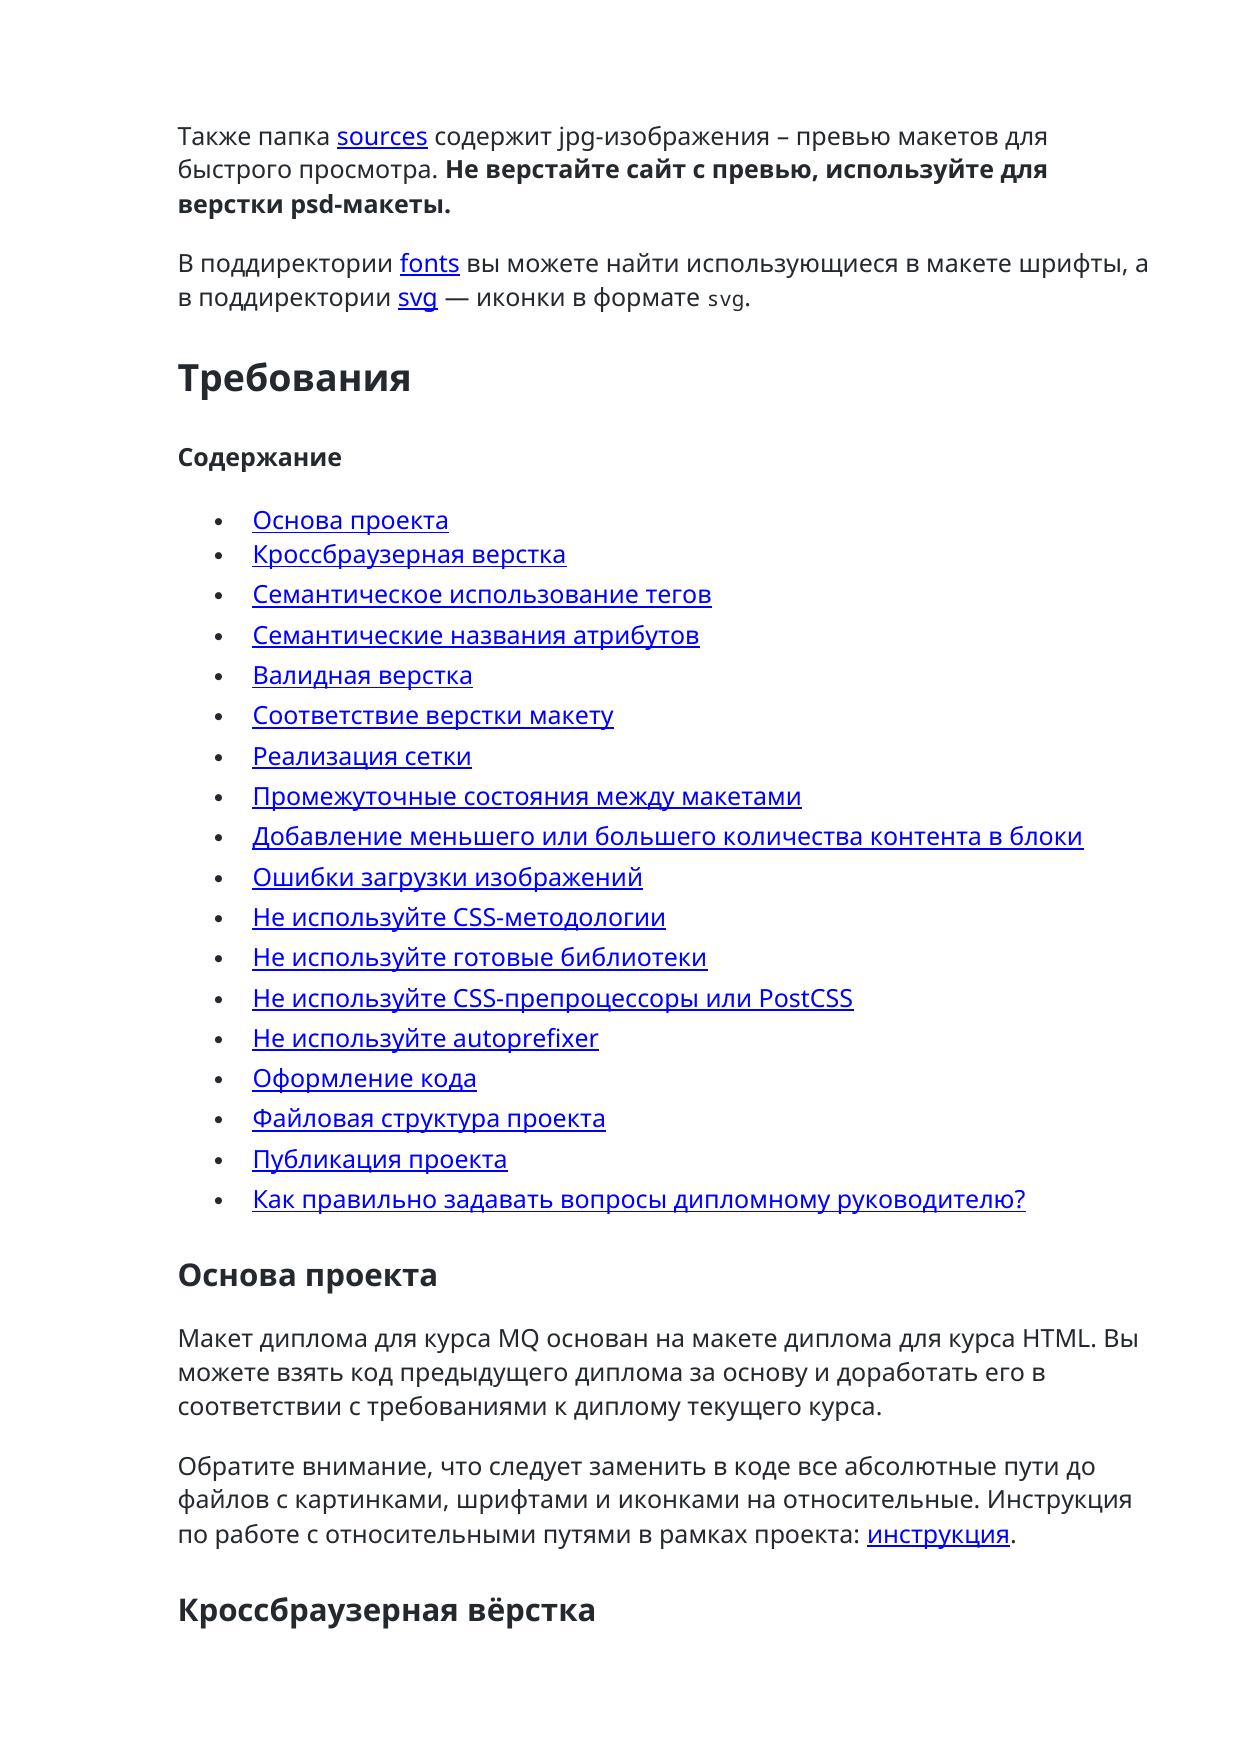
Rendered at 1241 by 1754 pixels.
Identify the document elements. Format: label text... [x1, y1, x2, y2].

text Макет диплома для курса MQ основан на макете диплома для курса HTML. Вы можете взять код предыдущего диплома за основу и доработать его в соответствии с требованиями к диплому текущего курса. [177, 1321, 1152, 1423]
list Валидная верстка [215, 658, 1152, 692]
list Оформление кода [215, 1061, 1152, 1095]
list Основа проекта [215, 503, 1152, 537]
text Требования [177, 351, 1152, 402]
text Кроссбраузерная вёрстка [177, 1588, 1152, 1630]
list Файловая структура проекта [215, 1101, 1152, 1135]
list Промежуточные состояния между макетами [215, 779, 1152, 813]
list Как правильно задавать вопросы дипломному руководителю? [215, 1182, 1152, 1216]
list Реализация сетки [215, 738, 1152, 772]
list Не используйте autoprefixer [215, 1021, 1152, 1054]
text Также папка sources содержит jpg-изображения – превью макетов для быстрого просмотра. Не верстайте сайт с превью, используйте для верстки psd-макеты. [177, 118, 1152, 220]
text Основа проекта [177, 1253, 1152, 1296]
list Не используйте CSS-препроцессоры или PostCSS [215, 980, 1152, 1014]
text В поддиректории fonts вы можете найти использующиеся в макете шрифты, а в поддиректории svg — иконки в формате svg. [177, 245, 1152, 313]
list Семантические названия атрибутов [215, 617, 1152, 651]
list Публикация проекта [215, 1141, 1152, 1176]
list Ошибки загрузки изображений [215, 859, 1152, 893]
list Добавление меньшего или большего количества контента в блоки [215, 819, 1152, 853]
list Не используйте готовые библиотеки [215, 940, 1152, 974]
list Кроссбраузерная верстка [215, 537, 1152, 571]
text Обратите внимание, что следует заменить в коде все абсолютные пути до файлов с картинками, шрифтами и иконками на относительные. Инструкция по работе с относительными путями в рамках проекта: инструкция. [177, 1448, 1152, 1550]
list Семантическое использование тегов [215, 577, 1152, 611]
text Содержание [177, 439, 1152, 473]
list Соответствие верстки макету [215, 698, 1152, 732]
list Не используйте CSS-методологии [215, 899, 1152, 934]
